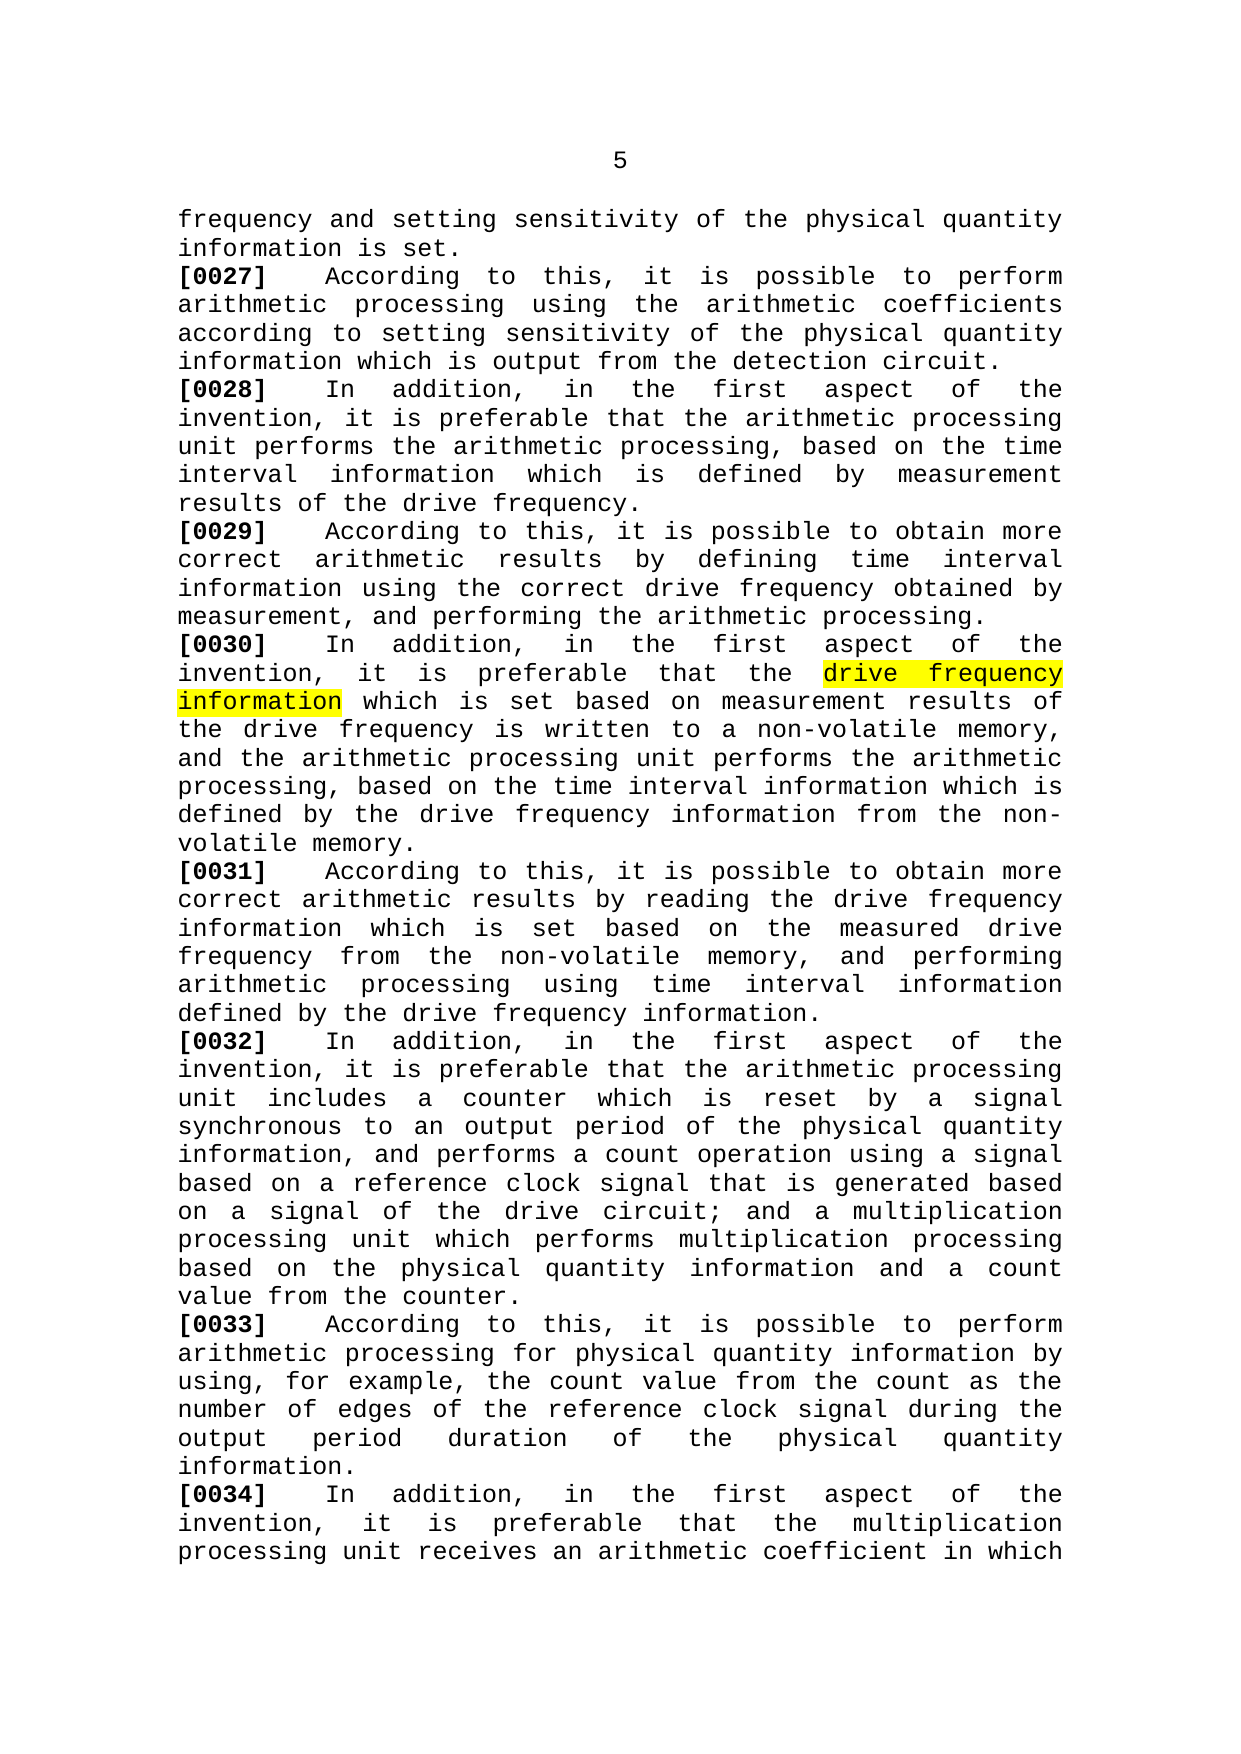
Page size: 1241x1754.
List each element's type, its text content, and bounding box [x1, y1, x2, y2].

text According to this, it is possible to perform arithmetic processing using the arithmetic coefficients according to setting sensitivity of the physical quantity information which is output from the detection circuit. [177, 263, 1063, 377]
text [177, 207, 1063, 263]
text In addition, in the first aspect of the invention, it is preferable that the arithmetic processing unit performs the arithmetic processing, based on the time interval information which is defined by measurement results of the drive frequency. [177, 377, 1063, 518]
text In addition, in the first aspect of the invention, it is preferable that the arithmetic processing unit includes a counter which is reset by a signal synchronous to an output period of the physical quantity information, and performs a count operation using a signal based on a reference clock signal that is generated based on a signal of the drive circuit; and a multiplication processing unit which performs multiplication processing based on the physical quantity information and a count value from the counter. [177, 1028, 1063, 1312]
text According to this, it is possible to obtain more correct arithmetic results by defining time interval information using the correct drive frequency obtained by measurement, and performing the arithmetic processing. [177, 518, 1063, 632]
text According to this, it is possible to perform arithmetic processing for physical quantity information by using, for example, the count value from the count as the number of edges of the reference clock signal during the output period duration of the physical quantity information. [177, 1312, 1063, 1482]
text According to this, it is possible to obtain more correct arithmetic results by reading the drive frequency information which is set based on the measured drive frequency from the non-volatile memory, and performing arithmetic processing using time interval information defined by the drive frequency information. [177, 858, 1063, 1028]
text In addition, in the first aspect of the invention, it is preferable that the drive frequency information which is set based on measurement results of the drive frequency is written to a non-volatile memory, and the arithmetic processing unit performs the arithmetic processing, based on the time interval information which is defined by the drive frequency information from the non-volatile memory. [177, 632, 1063, 858]
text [177, 1482, 1063, 1567]
